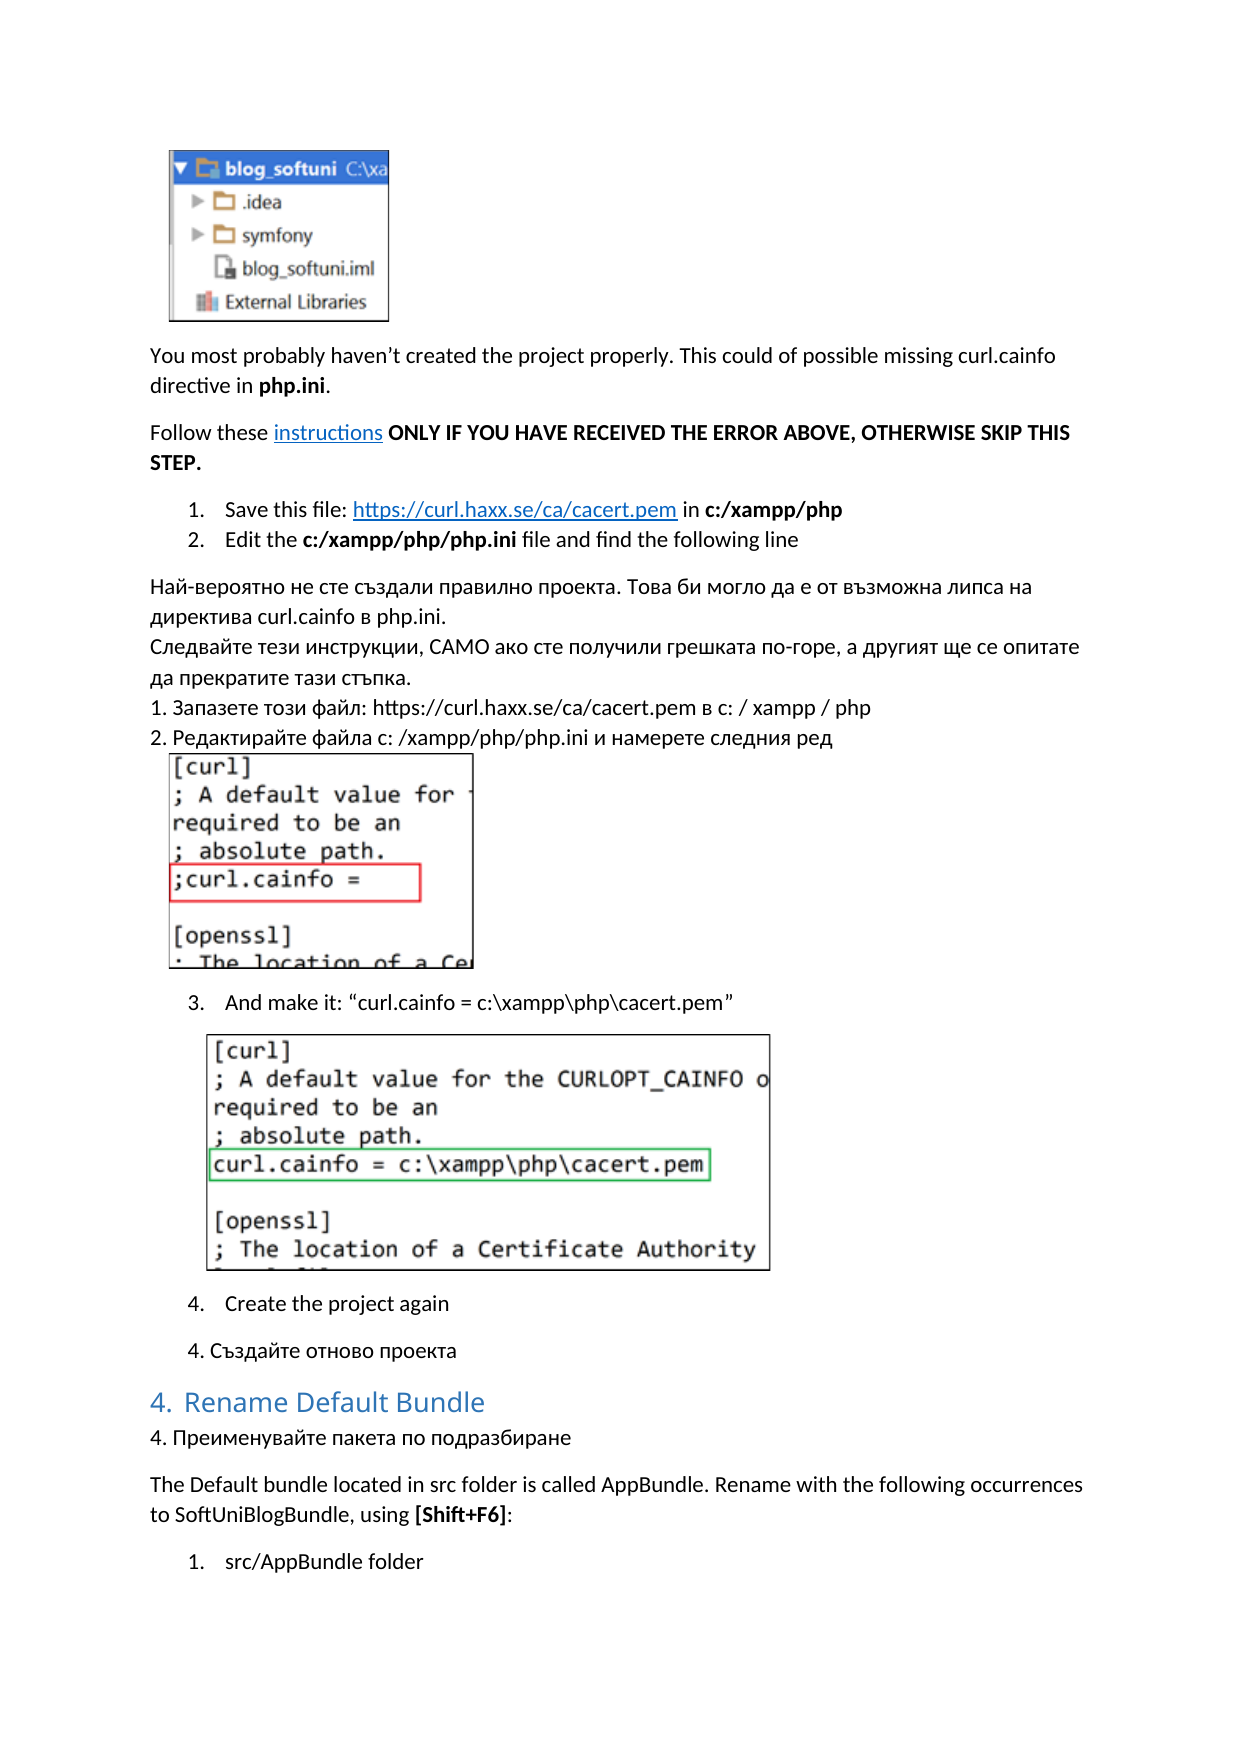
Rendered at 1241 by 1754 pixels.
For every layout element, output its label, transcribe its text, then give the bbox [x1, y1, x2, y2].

text You most probably haven’t created the project properly. This could of possible missing curl.cainfo directive in php.ini. [150, 341, 1090, 399]
text Най-вероятно не сте създали правилно проекта. Това би могло да е от възможна липса на директива curl.cainfo в php.ini. Следвайте тези инструкции, САМО ако сте получили грешката по-горе, а другият ще се опитате да прекратите тази стъпка. 1. Запазете този файл: https://curl.haxx.se/ca/cacert.pem в c: / xampp / php 2. Редактирайте файла c: /xampp/php/php.ini и намерете следния ред [150, 572, 1090, 969]
list And make it: “curl.cainfo = c:\xampp\php\cacert.pem” [187, 988, 1090, 1016]
text 4. Създайте отново проекта [187, 1336, 1090, 1364]
text Follow these instructions ONLY IF YOU HAVE RECEIVED THE ERROR ABOVE, OTHERWISE SKIP THIS STEP. [150, 418, 1090, 476]
list Create the project again [187, 1289, 1090, 1317]
list src/AppBundle folder [187, 1547, 1090, 1575]
text The Default bundle located in src folder is called AppBundle. Rename with the following occurrences to SoftUniBlogBundle, using [Shift+F6]: [150, 1470, 1090, 1528]
list Save this file: https://curl.haxx.se/ca/cacert.pem in c:/xampp/php [187, 495, 1090, 523]
subtitle 4. Rename Default Bundle [150, 1383, 1090, 1420]
list Edit the c:/xampp/php/php.ini file and find the following line [187, 525, 1090, 553]
text 4. Преименувайте пакета по подразбиране [150, 1423, 1090, 1451]
